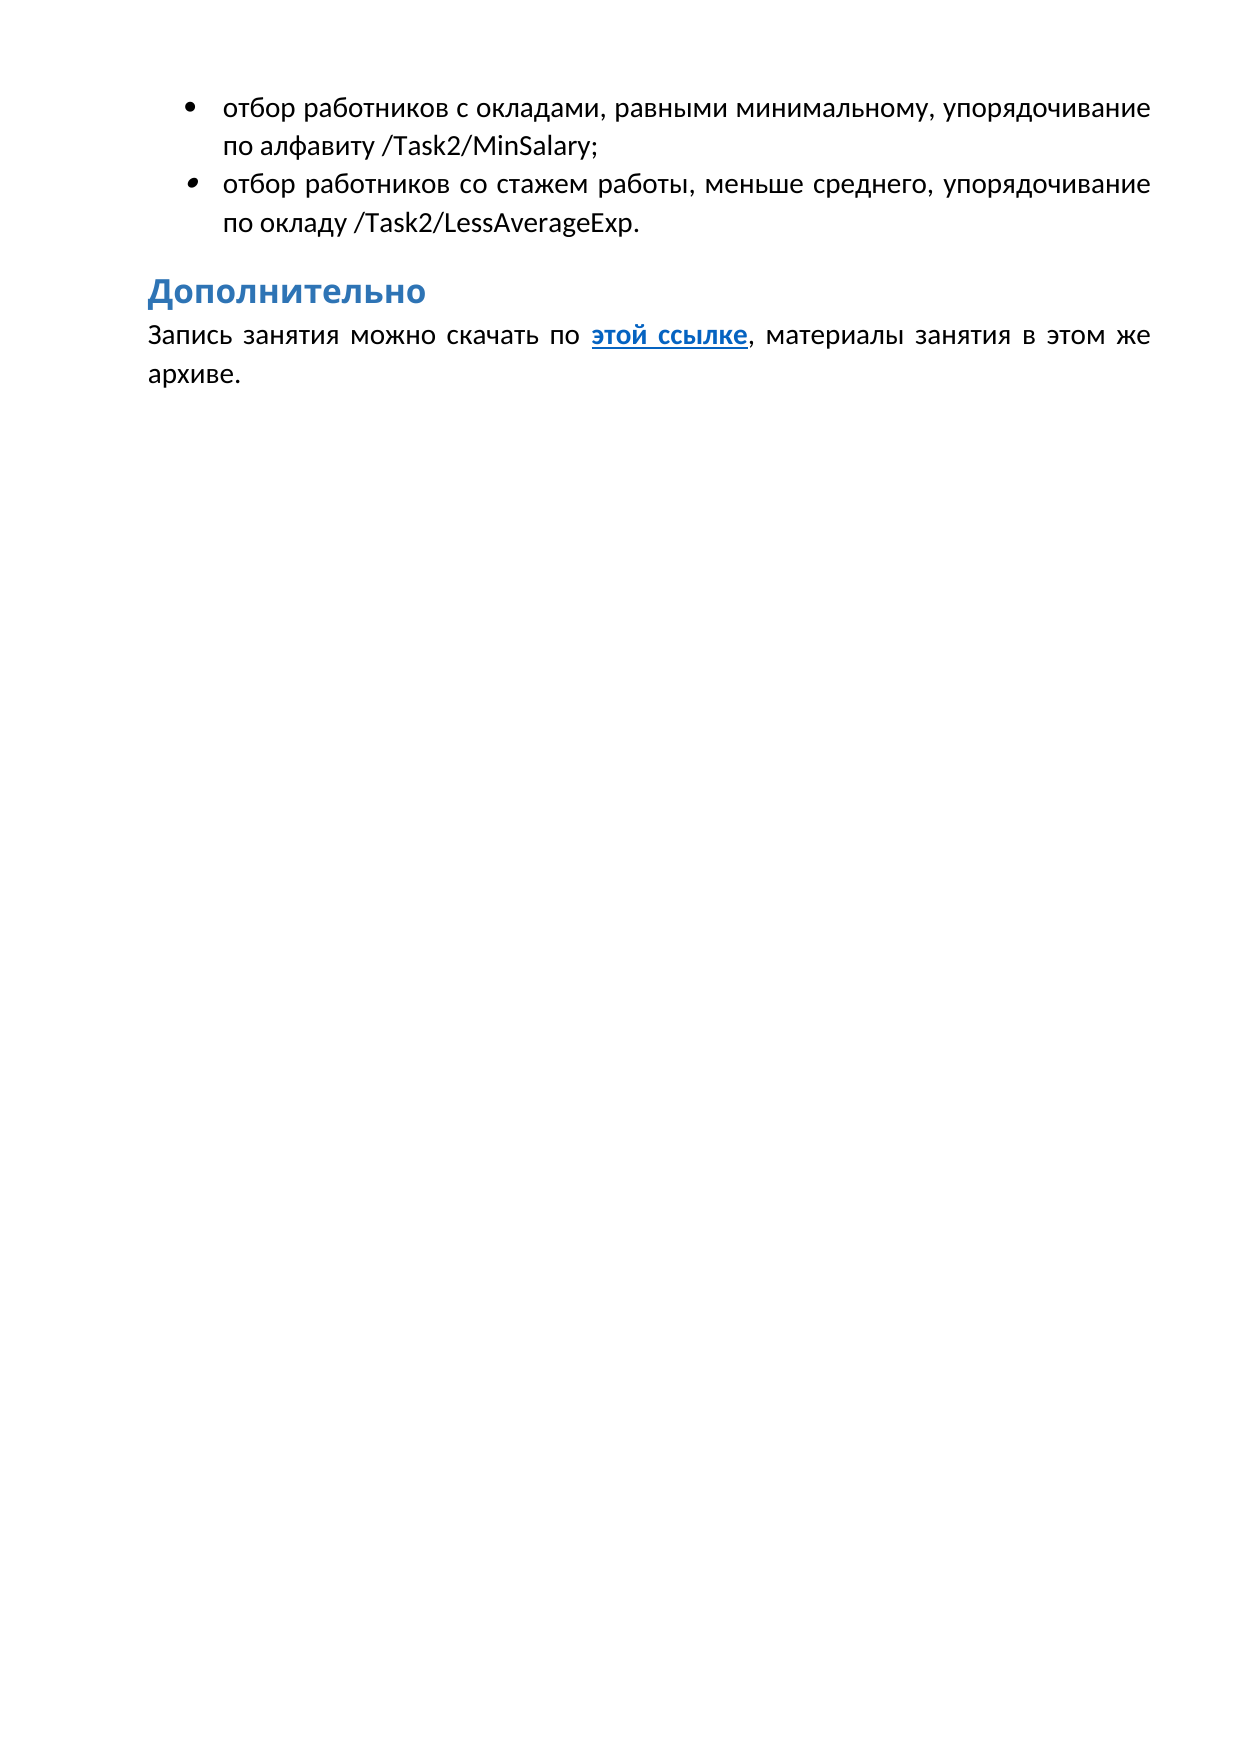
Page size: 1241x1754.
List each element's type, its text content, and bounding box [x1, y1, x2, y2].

text Запись занятия можно скачать по этой ссылке, материалы занятия в этом же архиве. [148, 316, 1152, 390]
list отбор работников со стажем работы, меньше среднего, упорядочивание по окладу /Task2/LessAverageExp. [185, 166, 1152, 239]
subtitle Дополнительно [148, 267, 1152, 313]
list отбор работников с окладами, равными минимальному, упорядочивание по алфавиту /Task2/MinSalary; [185, 89, 1152, 163]
